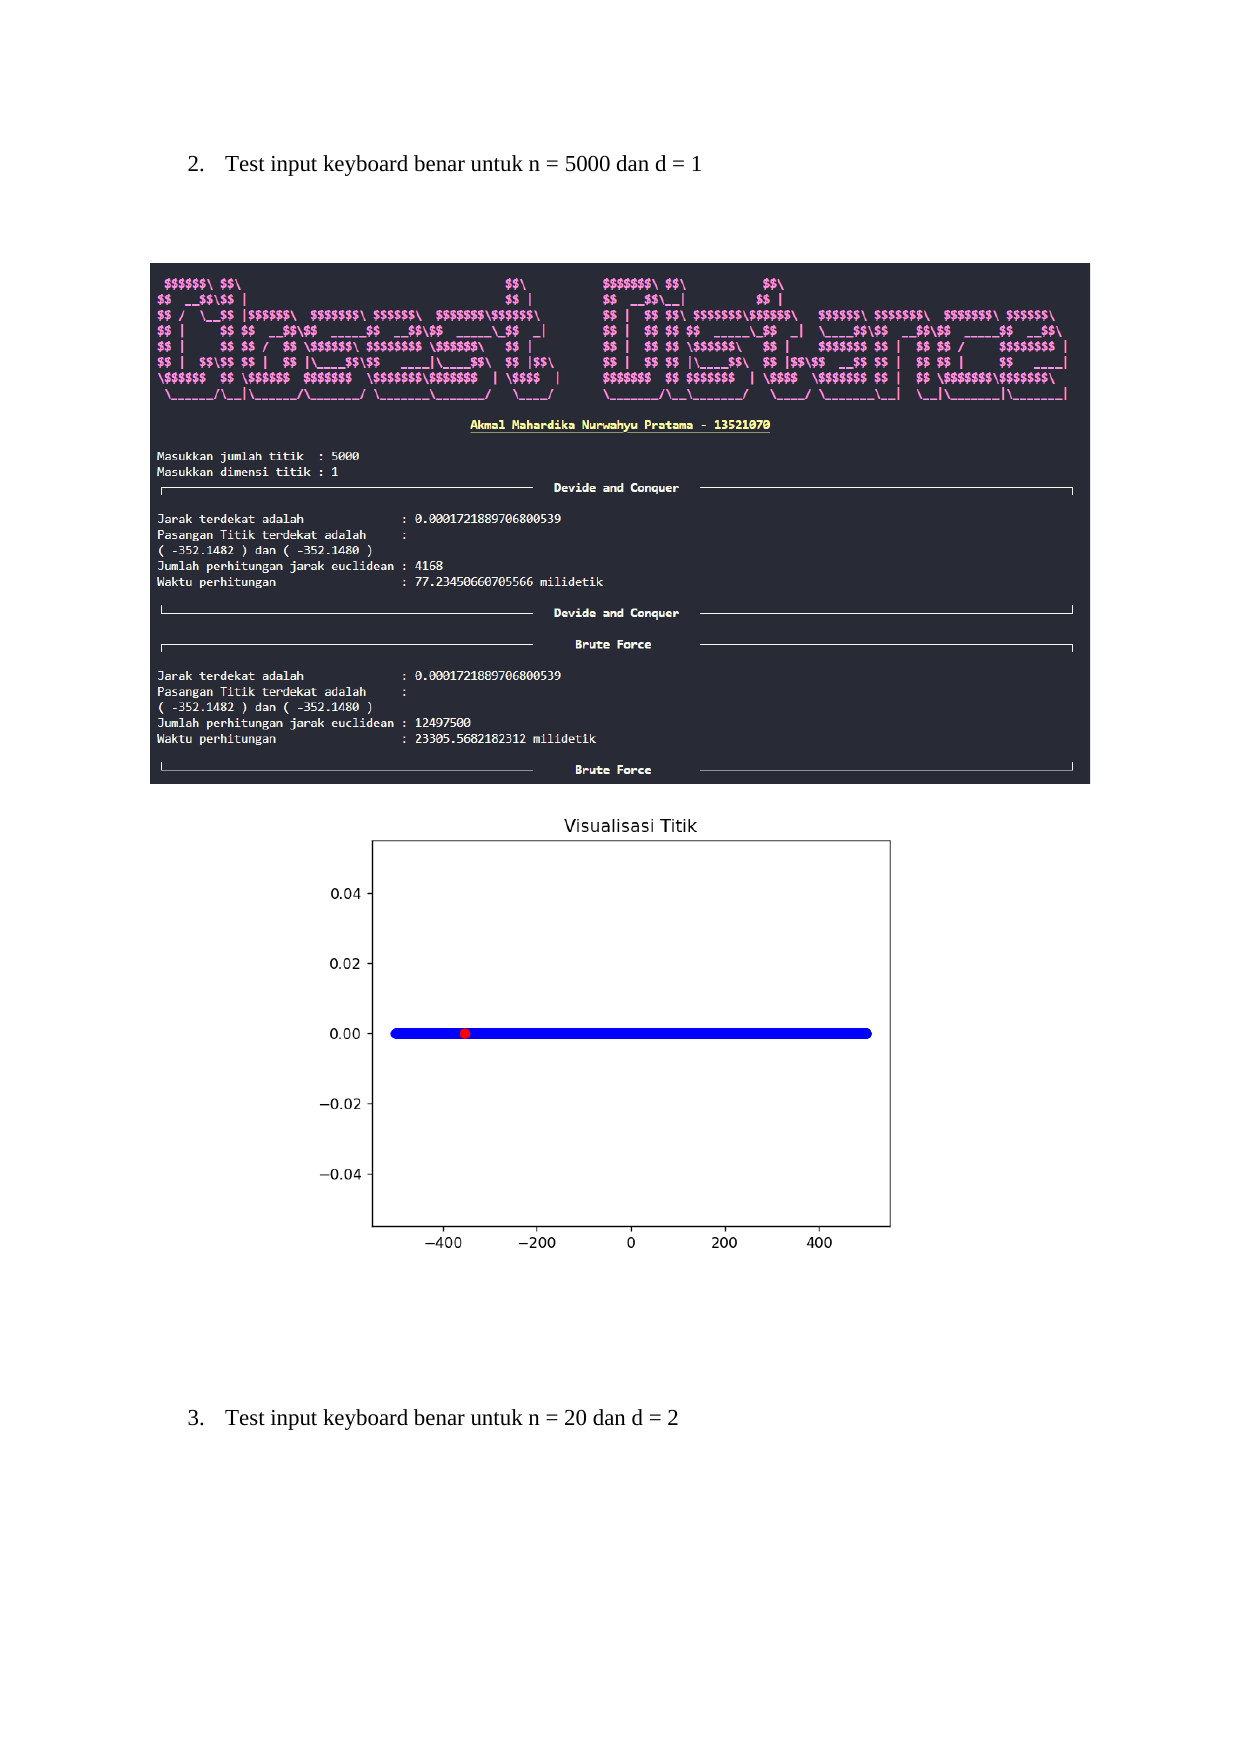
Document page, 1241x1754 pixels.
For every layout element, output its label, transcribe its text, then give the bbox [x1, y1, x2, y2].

picture [309, 785, 931, 1260]
list Test input keyboard benar untuk n = 5000 dan d = 1 [187, 150, 1090, 176]
list Test input keyboard benar untuk n = 20 dan d = 2 [187, 1404, 1090, 1431]
picture [150, 263, 1091, 784]
